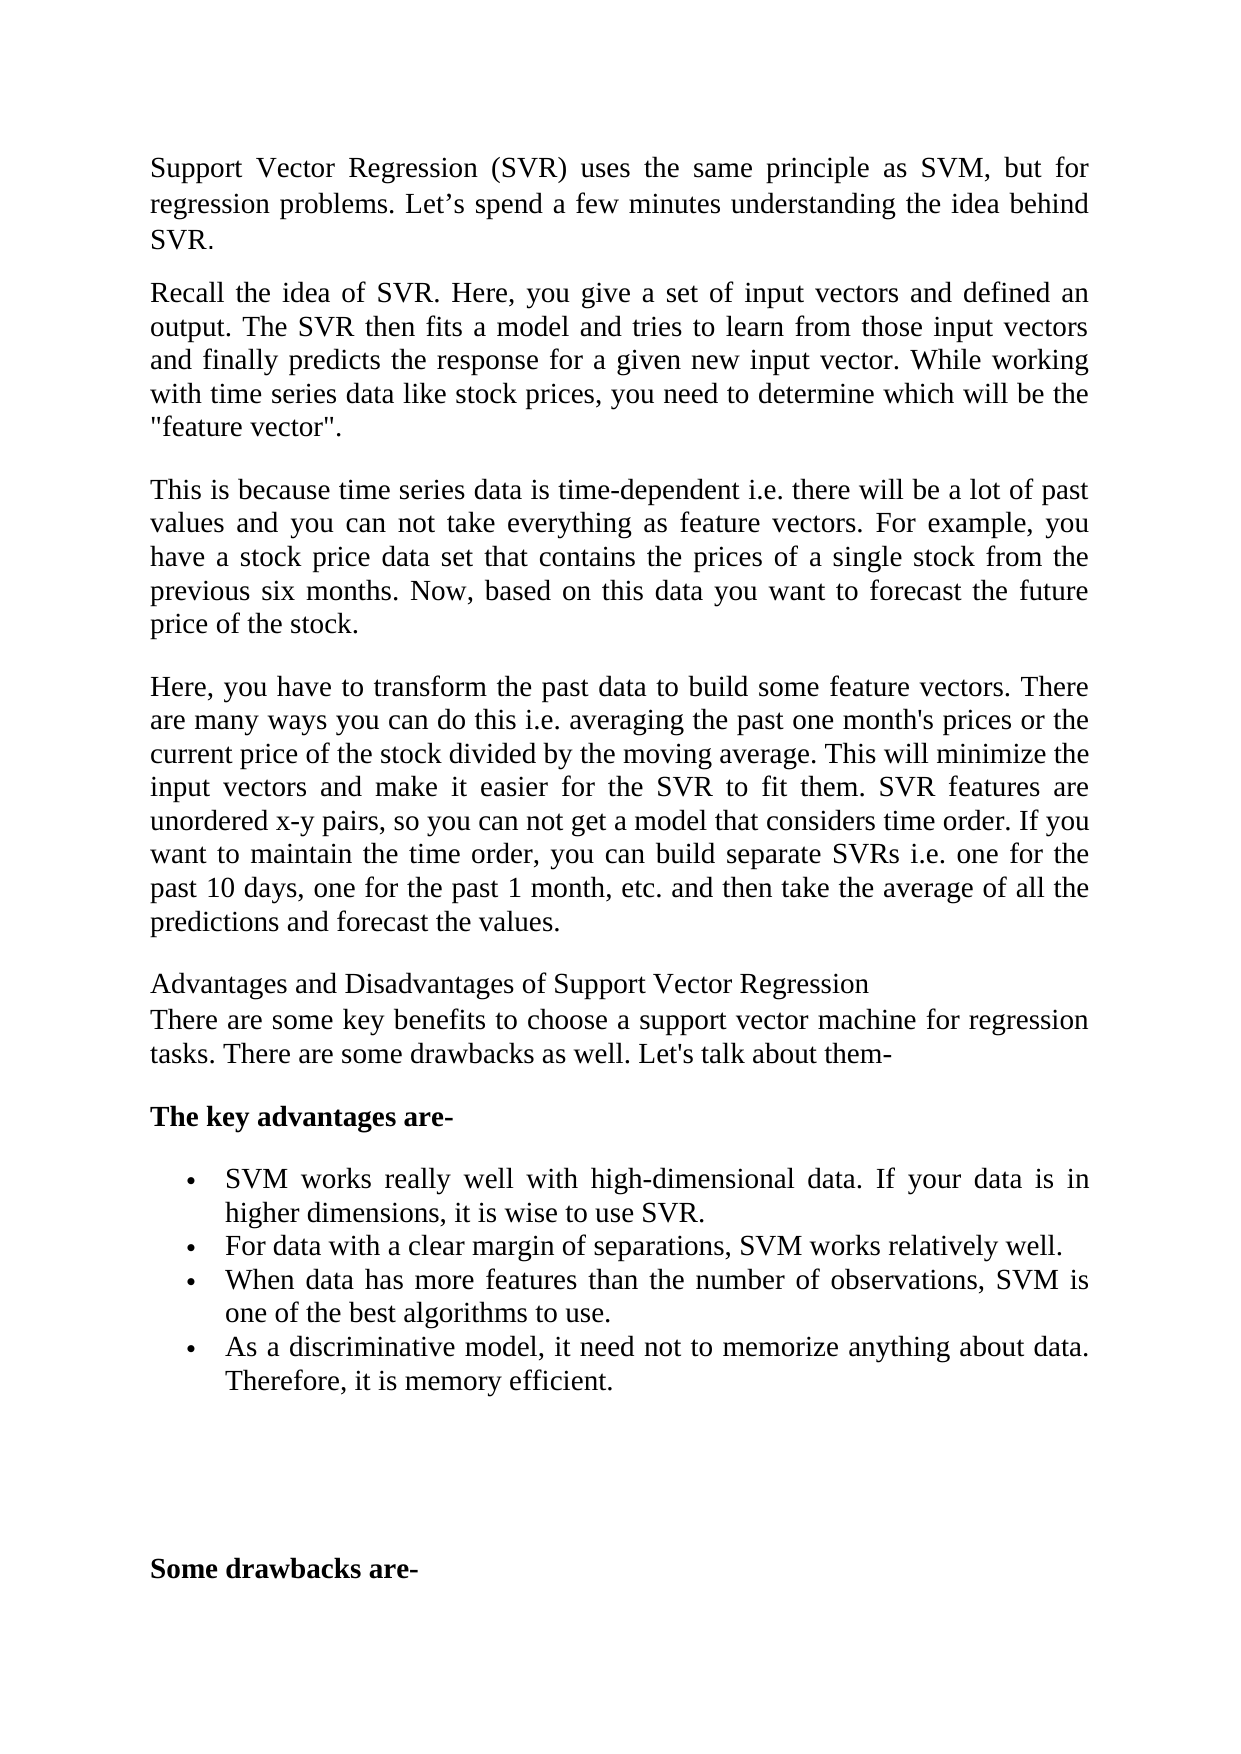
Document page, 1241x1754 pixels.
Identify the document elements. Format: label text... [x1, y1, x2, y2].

text Support Vector Regression (SVR) uses the same principle as SVM, but for regression problems. Let’s spend a few minutes understanding the idea behind SVR. [150, 220, 1090, 256]
text There are some key benefits to choose a support vector machine for regression tasks. There are some drawbacks as well. Let's talk about them- [150, 1002, 1090, 1069]
text Recall the idea of SVR. Here, you give a set of input vectors and defined an output. The SVR then fits a model and tries to learn from those input vectors and finally predicts the response for a given new input vector. While working with time series data like stock prices, you need to determine which will be the "feature vector". [150, 275, 1090, 443]
subtitle Advantages and Disadvantages of Support Vector Regression [150, 966, 1090, 1000]
text Some drawbacks are- [150, 1551, 1090, 1584]
text This is because time series data is time-dependent i.e. there will be a lot of past values and you can not take everything as feature vectors. For example, you have a stock price data set that contains the prices of a single stock from the previous six months. Now, based on this data you want to forecast the future price of the stock. [150, 472, 1090, 640]
list When data has more features than the number of observations, SVM is one of the best algorithms to use. [187, 1262, 1090, 1329]
list As a discriminative model, it need not to memorize anything about data. Therefore, it is memory efficient. [187, 1329, 1090, 1396]
list SVM works really well with high-dimensional data. If your data is in higher dimensions, it is wise to use SVR. [187, 1161, 1090, 1228]
text The key advantages are- [150, 1099, 1090, 1132]
list For data with a clear margin of separations, SVM works relatively well. [187, 1228, 1090, 1262]
text Here, you have to transform the past data to build some feature vectors. There are many ways you can do this i.e. averaging the past one month's prices or the current price of the stock divided by the moving average. This will minimize the input vectors and make it easier for the SVR to fit them. SVR features are unordered x-y pairs, so you can not get a model that considers time order. If you want to maintain the time order, you can build separate SVRs i.e. one for the past 10 days, one for the past 1 month, etc. and then take the average of all the predictions and forecast the values. [150, 669, 1090, 937]
